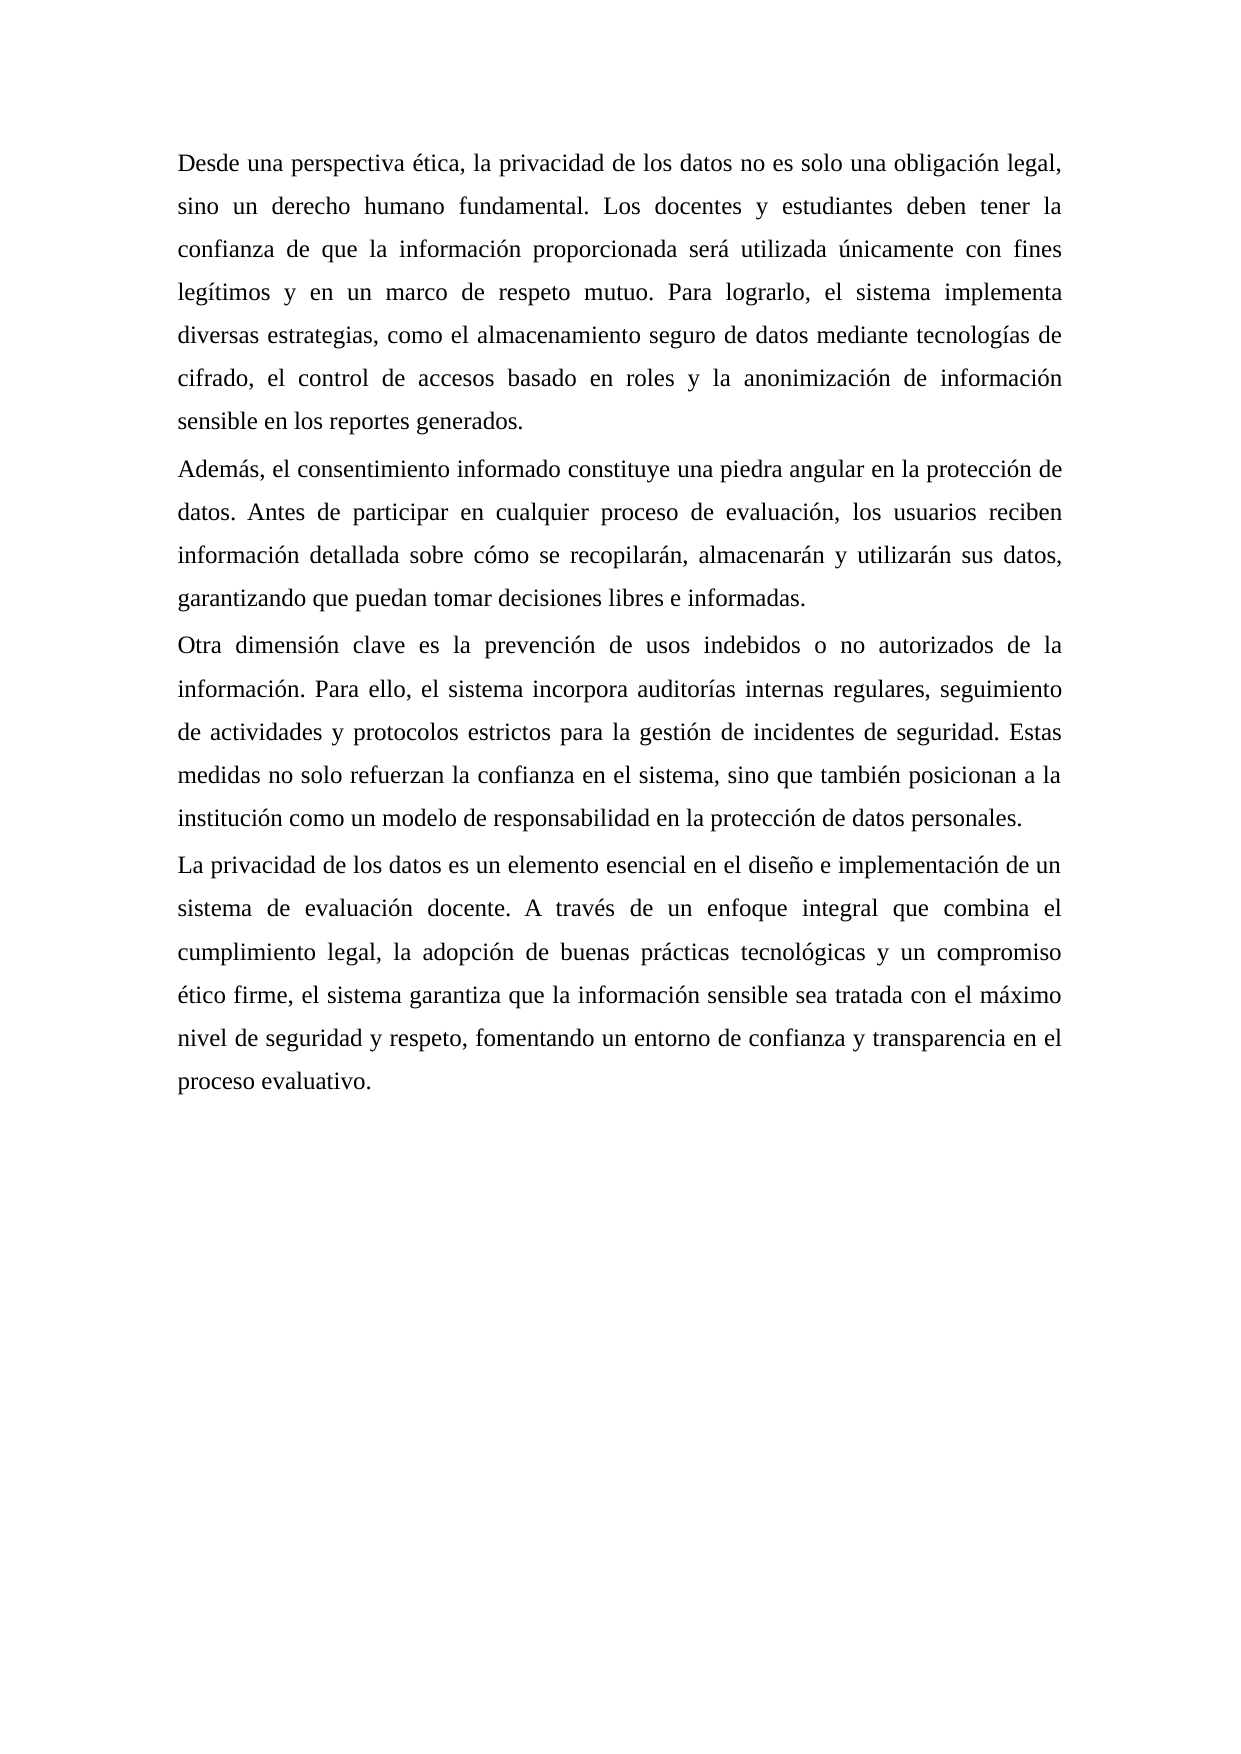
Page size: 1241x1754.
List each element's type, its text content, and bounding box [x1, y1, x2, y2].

text La privacidad de los datos es un elemento esencial en el diseño e implementación de un sistema de evaluación docente. A través de un enfoque integral que combina el cumplimiento legal, la adopción de buenas prácticas tecnológicas y un compromiso ético firme, el sistema garantiza que la información sensible sea tratada con el máximo nivel de seguridad y respeto, fomentando un entorno de confianza y transparencia en el proceso evaluativo. [177, 850, 1063, 1095]
text Además, el consentimiento informado constituye una piedra angular en la protección de datos. Antes de participar en cualquier proceso de evaluación, los usuarios reciben información detallada sobre cómo se recopilarán, almacenarán y utilizarán sus datos, garantizando que puedan tomar decisiones libres e informadas. [177, 454, 1063, 612]
text Otra dimensión clave es la prevención de usos indebidos o no autorizados de la información. Para ello, el sistema incorpora auditorías internas regulares, seguimiento de actividades y protocolos estrictos para la gestión de incidentes de seguridad. Estas medidas no solo refuerzan la confianza en el sistema, sino que también posicionan a la institución como un modelo de responsabilidad en la protección de datos personales. [177, 631, 1063, 832]
text Desde una perspectiva ética, la privacidad de los datos no es solo una obligación legal, sino un derecho humano fundamental. Los docentes y estudiantes deben tener la confianza de que la información proporcionada será utilizada únicamente con fines legítimos y en un marco de respeto mutuo. Para lograrlo, el sistema implementa diversas estrategias, como el almacenamiento seguro de datos mediante tecnologías de cifrado, el control de accesos basado en roles y la anonimización de información sensible en los reportes generados. [177, 148, 1063, 435]
